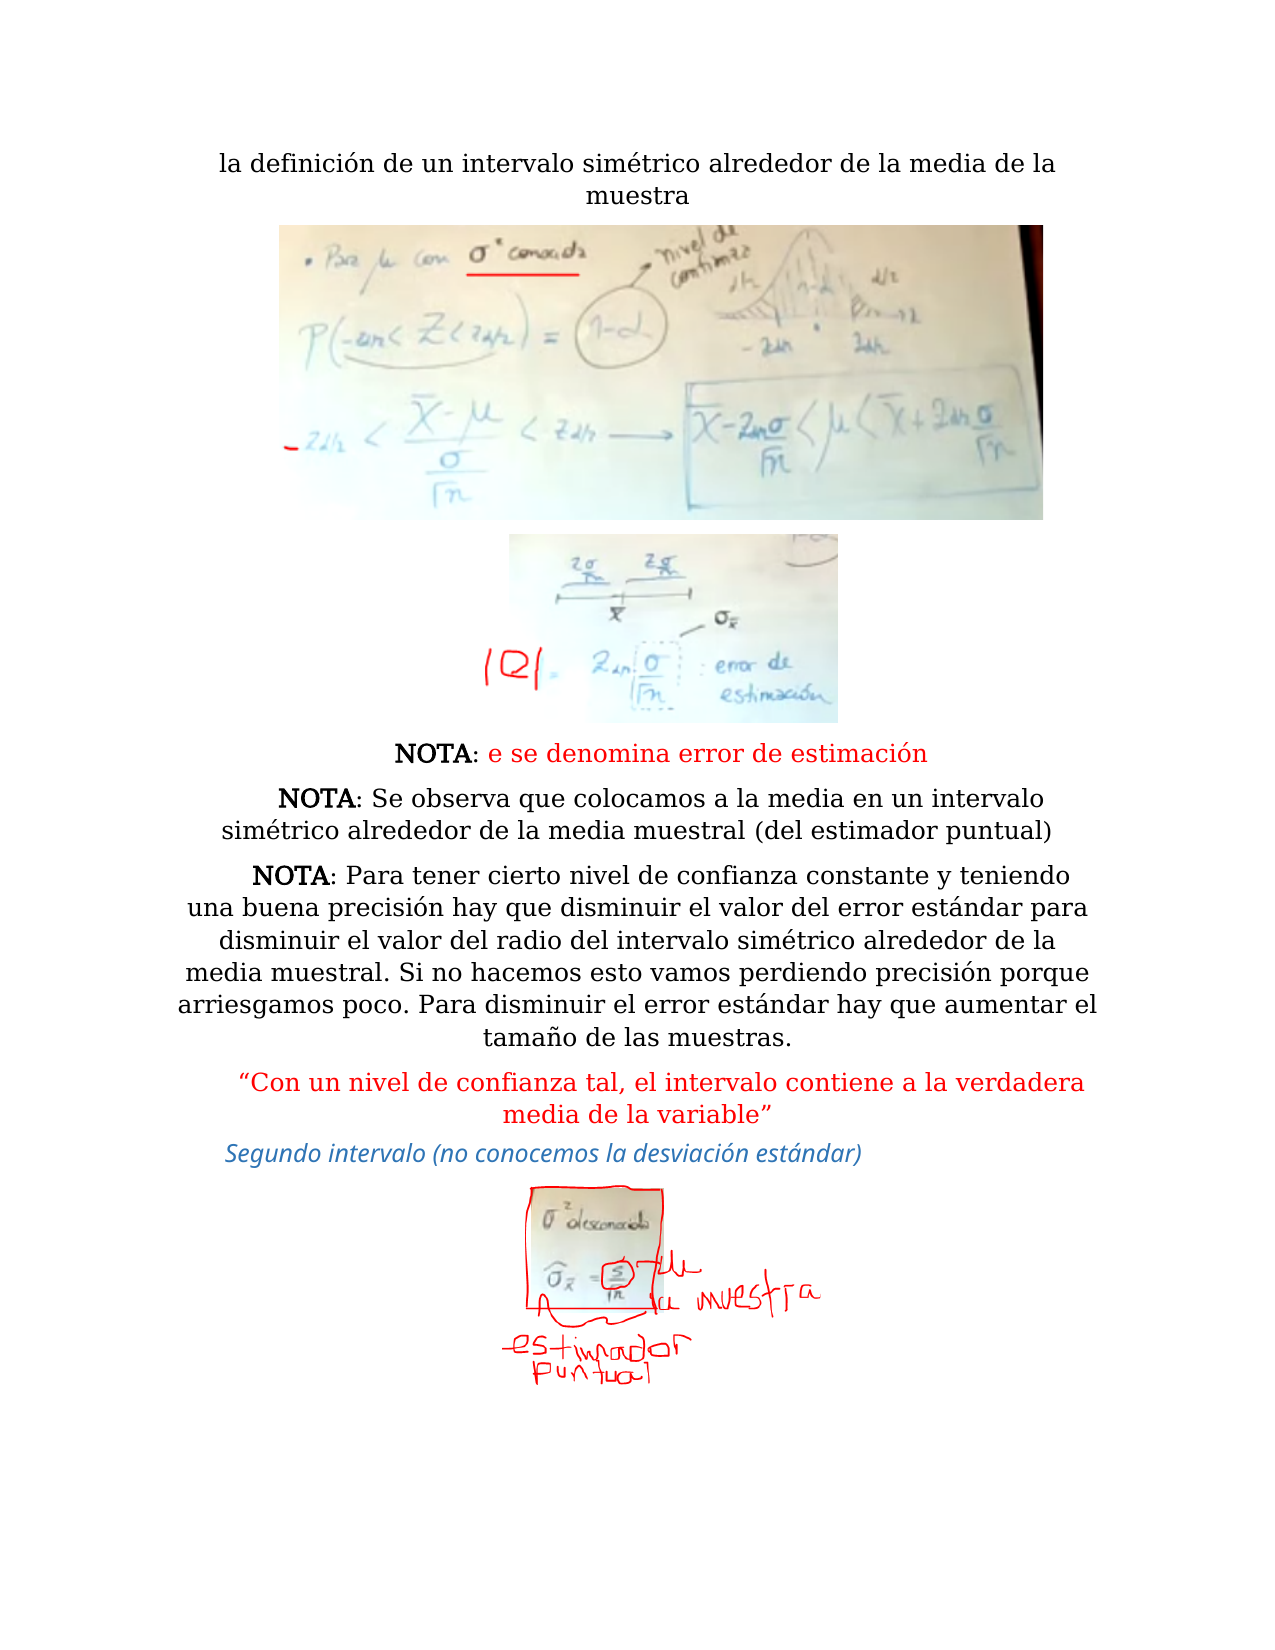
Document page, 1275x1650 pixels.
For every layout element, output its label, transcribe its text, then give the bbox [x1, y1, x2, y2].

picture [502, 1184, 821, 1385]
text NOTA: Para tener cierto nivel de confianza constante y teniendo una buena precisión hay que disminuir el valor del error estándar para disminuir el valor del radio del intervalo simétrico alrededor de la media muestral. Si no hacemos esto vamos perdiendo precisión porque arriesgamos poco. Para disminuir el error estándar hay que aumentar el tamaño de las muestras. [177, 859, 1098, 1052]
picture [484, 534, 838, 723]
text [177, 148, 1098, 210]
text NOTA: Se observa que colocamos a la media en un intervalo simétrico alrededor de la media muestral (del estimador puntual) [177, 782, 1098, 845]
picture [279, 225, 1044, 520]
text NOTA: e se denomina error de estimación [177, 737, 1098, 767]
text “Con un nivel de confianza tal, el intervalo contiene a la verdadera media de la variable” [177, 1066, 1098, 1129]
subtitle Segundo intervalo (no conocemos la desviación estándar) [177, 1135, 1098, 1169]
